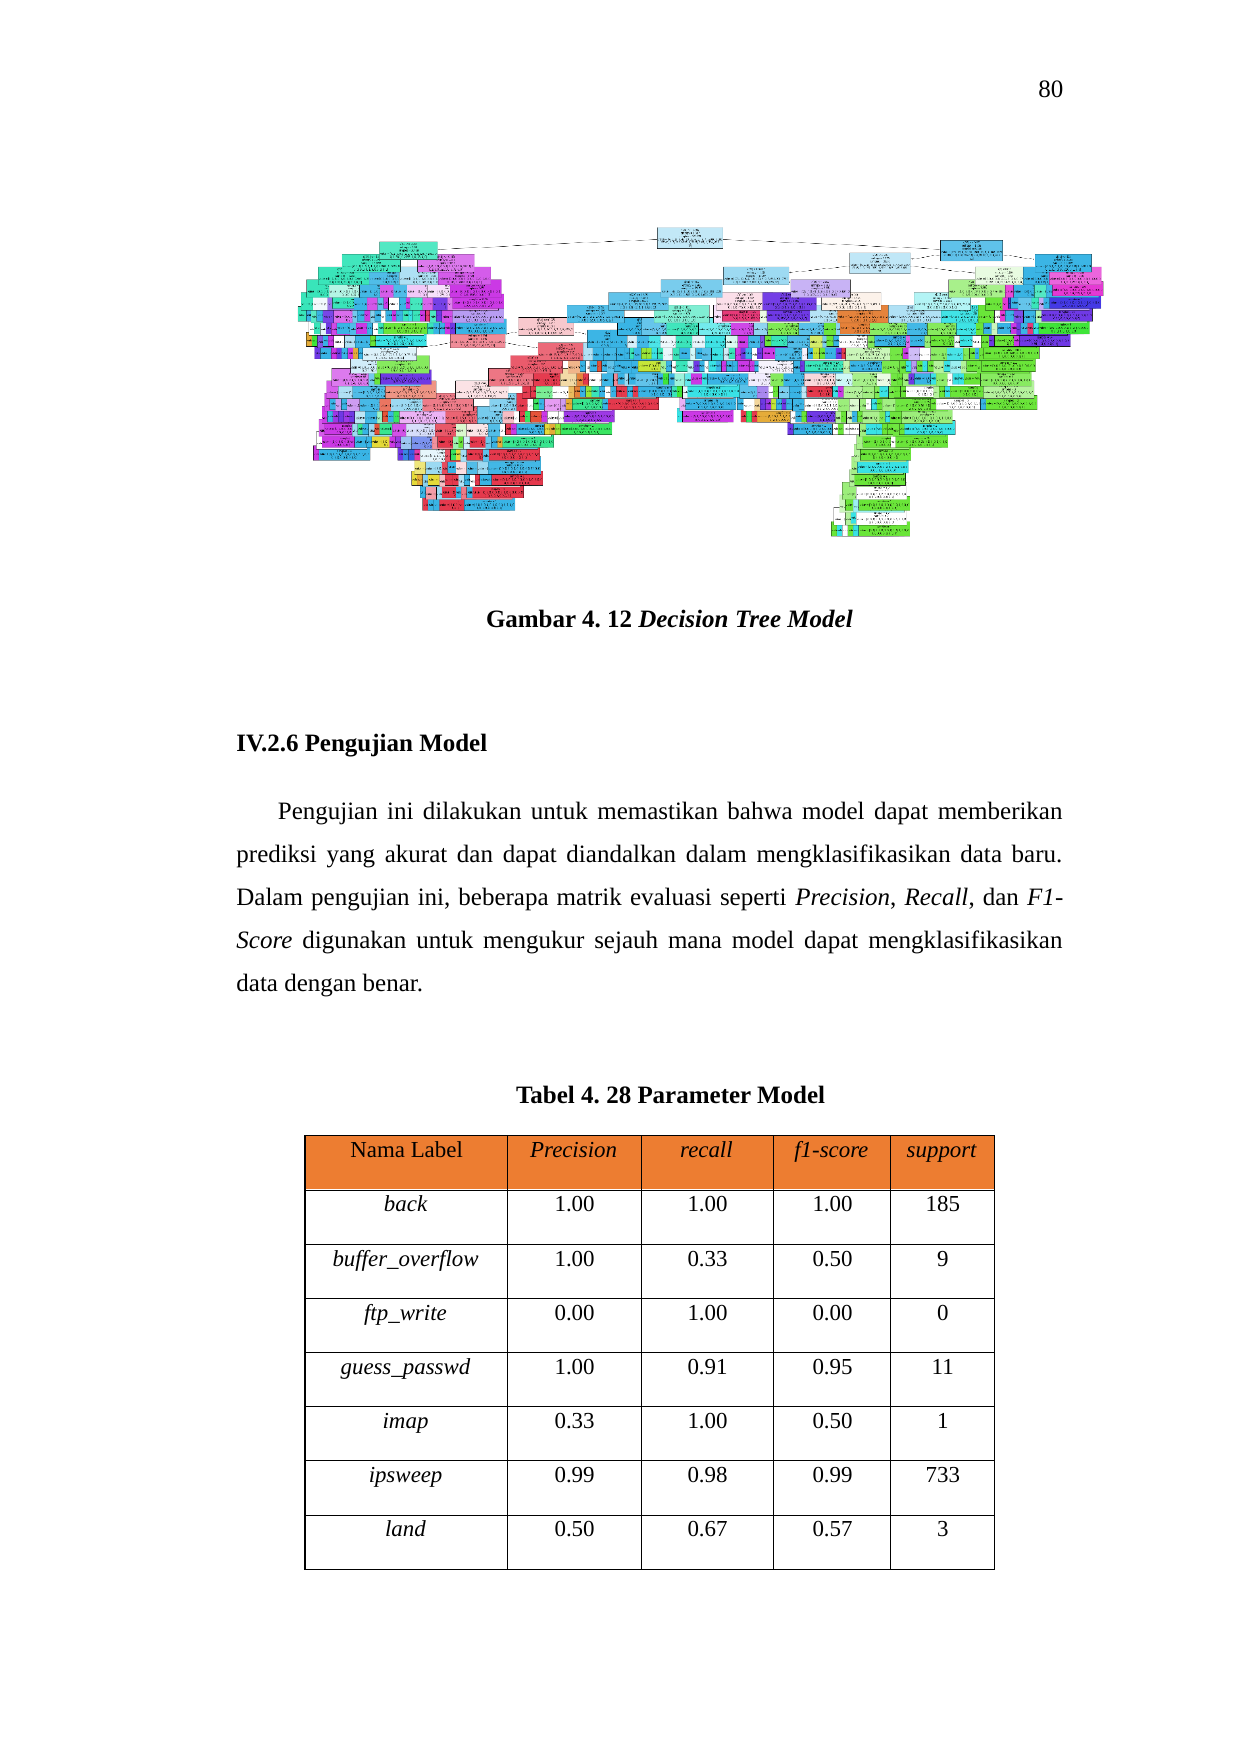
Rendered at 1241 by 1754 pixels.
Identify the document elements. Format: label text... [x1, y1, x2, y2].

table_cell 0.00 [774, 1299, 890, 1352]
table_cell 1 [891, 1407, 994, 1460]
table_cell ipsweep [306, 1461, 507, 1514]
table_cell 0.99 [508, 1461, 641, 1514]
table_cell guess_passwd [306, 1353, 507, 1406]
table_cell 185 [891, 1191, 994, 1244]
table_cell ftp_write [306, 1299, 507, 1352]
table_cell 0.33 [508, 1407, 641, 1460]
table_cell 0.67 [642, 1516, 773, 1569]
table_cell 9 [891, 1245, 994, 1298]
table_cell 0.99 [774, 1461, 890, 1514]
table_cell 0.50 [774, 1407, 890, 1460]
subtitle Pengujian Model [236, 728, 1063, 757]
table_cell 0.33 [642, 1245, 773, 1298]
table_cell 0.91 [642, 1353, 773, 1406]
text Gambar 4. 12 Decision Tree Model [236, 604, 1063, 633]
table_cell 1.00 [508, 1245, 641, 1298]
table_header f1-score [774, 1136, 890, 1189]
table_cell 0.98 [642, 1461, 773, 1514]
table_cell 1.00 [642, 1407, 773, 1460]
table_cell 0.50 [508, 1516, 641, 1569]
table_cell 0.95 [774, 1353, 890, 1406]
table_cell 11 [891, 1353, 994, 1406]
table_cell land [306, 1516, 507, 1569]
table_cell 1.00 [642, 1299, 773, 1352]
table_header recall [642, 1136, 773, 1189]
table_header support [891, 1136, 994, 1189]
table_cell 733 [891, 1461, 994, 1514]
table_header Nama Label [306, 1136, 507, 1189]
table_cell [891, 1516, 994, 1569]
table_cell 1.00 [508, 1191, 641, 1244]
table_cell 1.00 [774, 1191, 890, 1244]
table_cell 0.50 [774, 1245, 890, 1298]
text Tabel 4. 28 Parameter Model [236, 1080, 1063, 1108]
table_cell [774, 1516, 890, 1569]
table_header Precision [508, 1136, 641, 1189]
table_cell 1.00 [508, 1353, 641, 1406]
table_cell 0.00 [508, 1299, 641, 1352]
text Pengujian ini dilakukan untuk memastikan bahwa model dapat memberikan prediksi yang akurat dan dapat diandalkan dalam mengklasifikasikan data baru. Dalam pengujian ini, beberapa matrik evaluasi seperti Precision, Recall, dan F1-Score digunakan untuk mengukur sejauh mana model dapat mengklasifikasikan data dengan benar. [236, 796, 1063, 997]
picture [277, 185, 1140, 578]
table_cell 0 [891, 1299, 994, 1352]
table_cell imap [306, 1407, 507, 1460]
table_cell 1.00 [642, 1191, 773, 1244]
table_cell back [306, 1191, 507, 1244]
table_cell buffer_overflow [306, 1245, 507, 1298]
